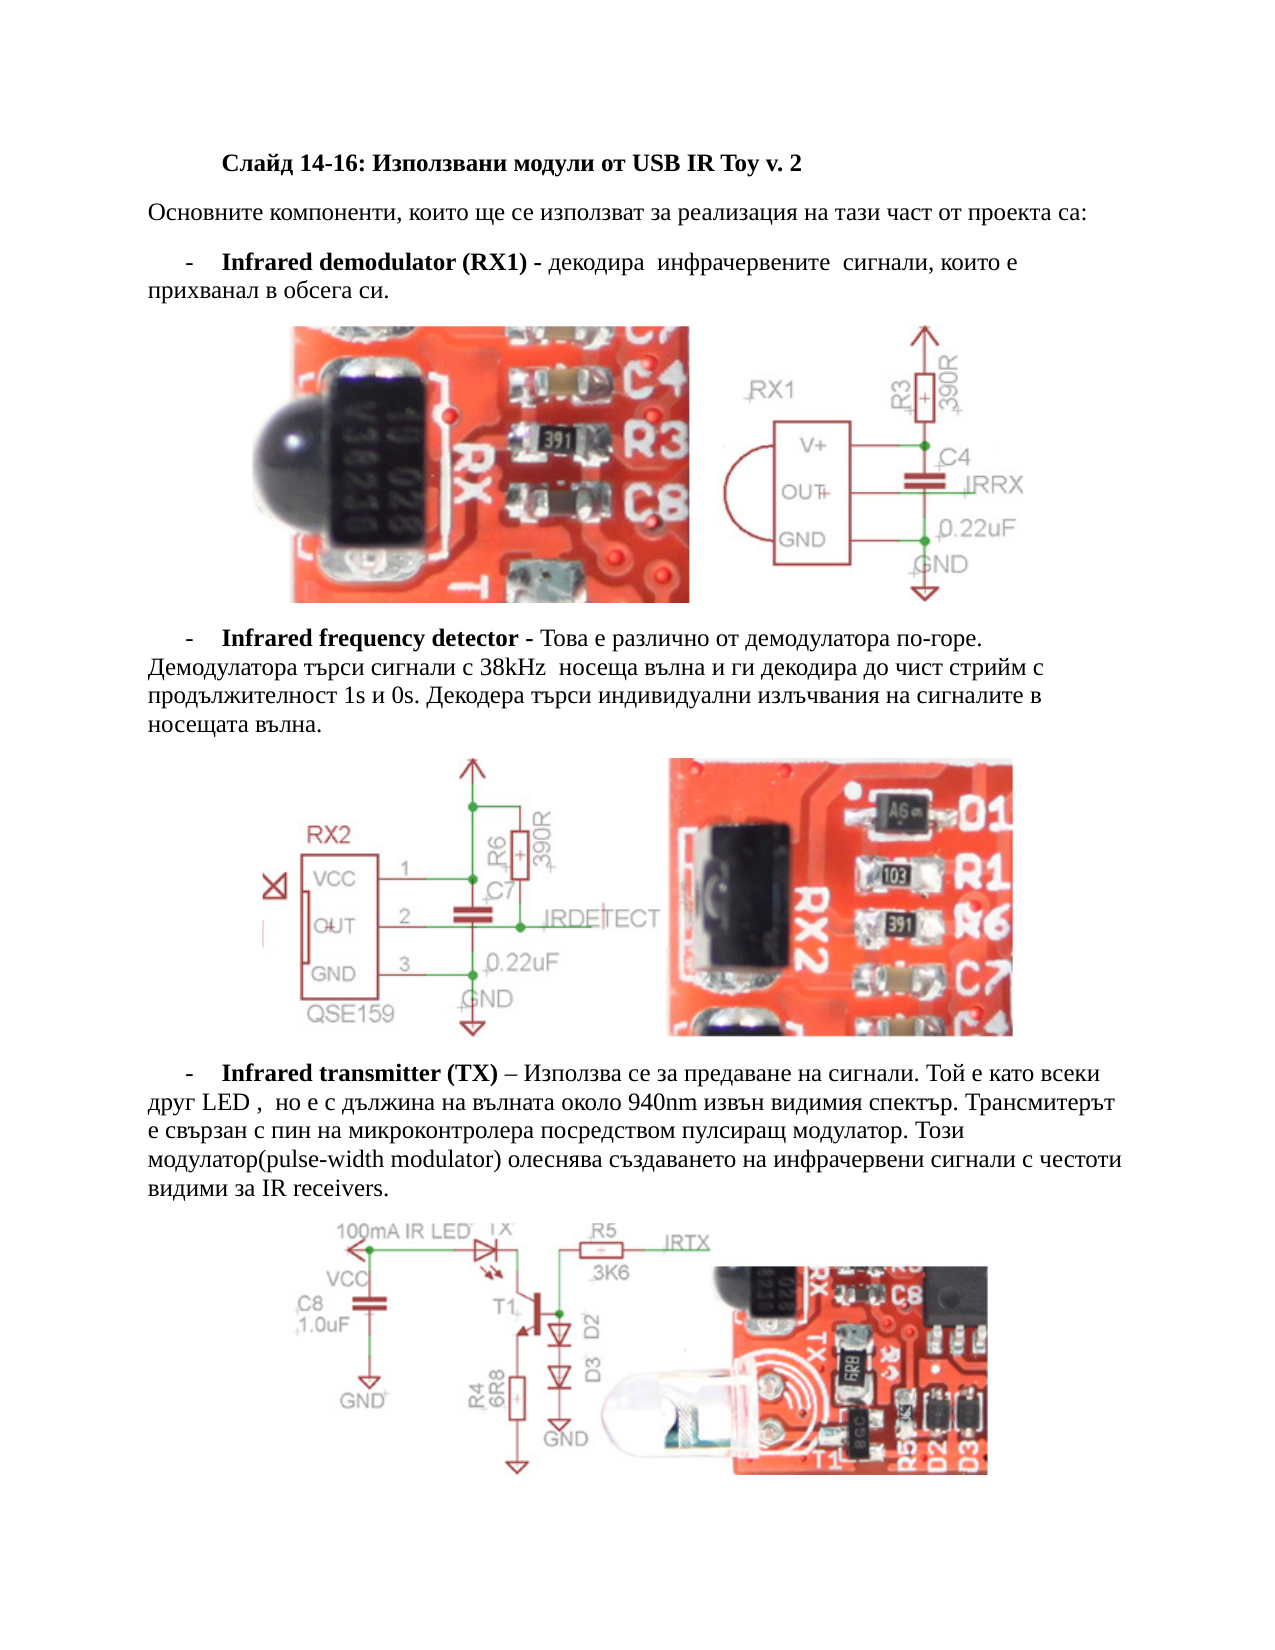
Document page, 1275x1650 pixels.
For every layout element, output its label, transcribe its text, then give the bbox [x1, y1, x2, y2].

title Infrared frequency detector - Това е различно от демодулатора по-горе. Демодулатора търси сигнали с 38kHz носеща вълна и ги декодира до чист стрийм с продължителност 1s и 0s. Декодера търси индивидуални излъчвания на сигналите в носещата вълна. [148, 623, 1127, 738]
title Основните компоненти, които ще се използват за реализация на тази част от проекта са: [148, 197, 1127, 226]
title Infrared demodulator (RX1) - декодира инфрачервените сигнали, които е прихванал в обсега си. [148, 247, 1127, 304]
title Слайд 14-16: Използвани модули от USB IR Toy v. 2 [148, 148, 1127, 176]
title Infrared transmitter (TX) – Използва се за предаване на сигнали. Той е като всеки друг LED , но е с дължина на вълната около 940nm извън видимия спектър. Трансмитерът е свързан с пин на микроконтролера посредством пулсиращ модулатор. Този модулатор(pulse-width modulator) олеснява създаването на инфрачервени сигнали с честоти видими за IR receivers. [148, 1058, 1127, 1202]
picture [287, 1222, 988, 1475]
picture [251, 325, 1024, 603]
picture [262, 758, 1013, 1038]
